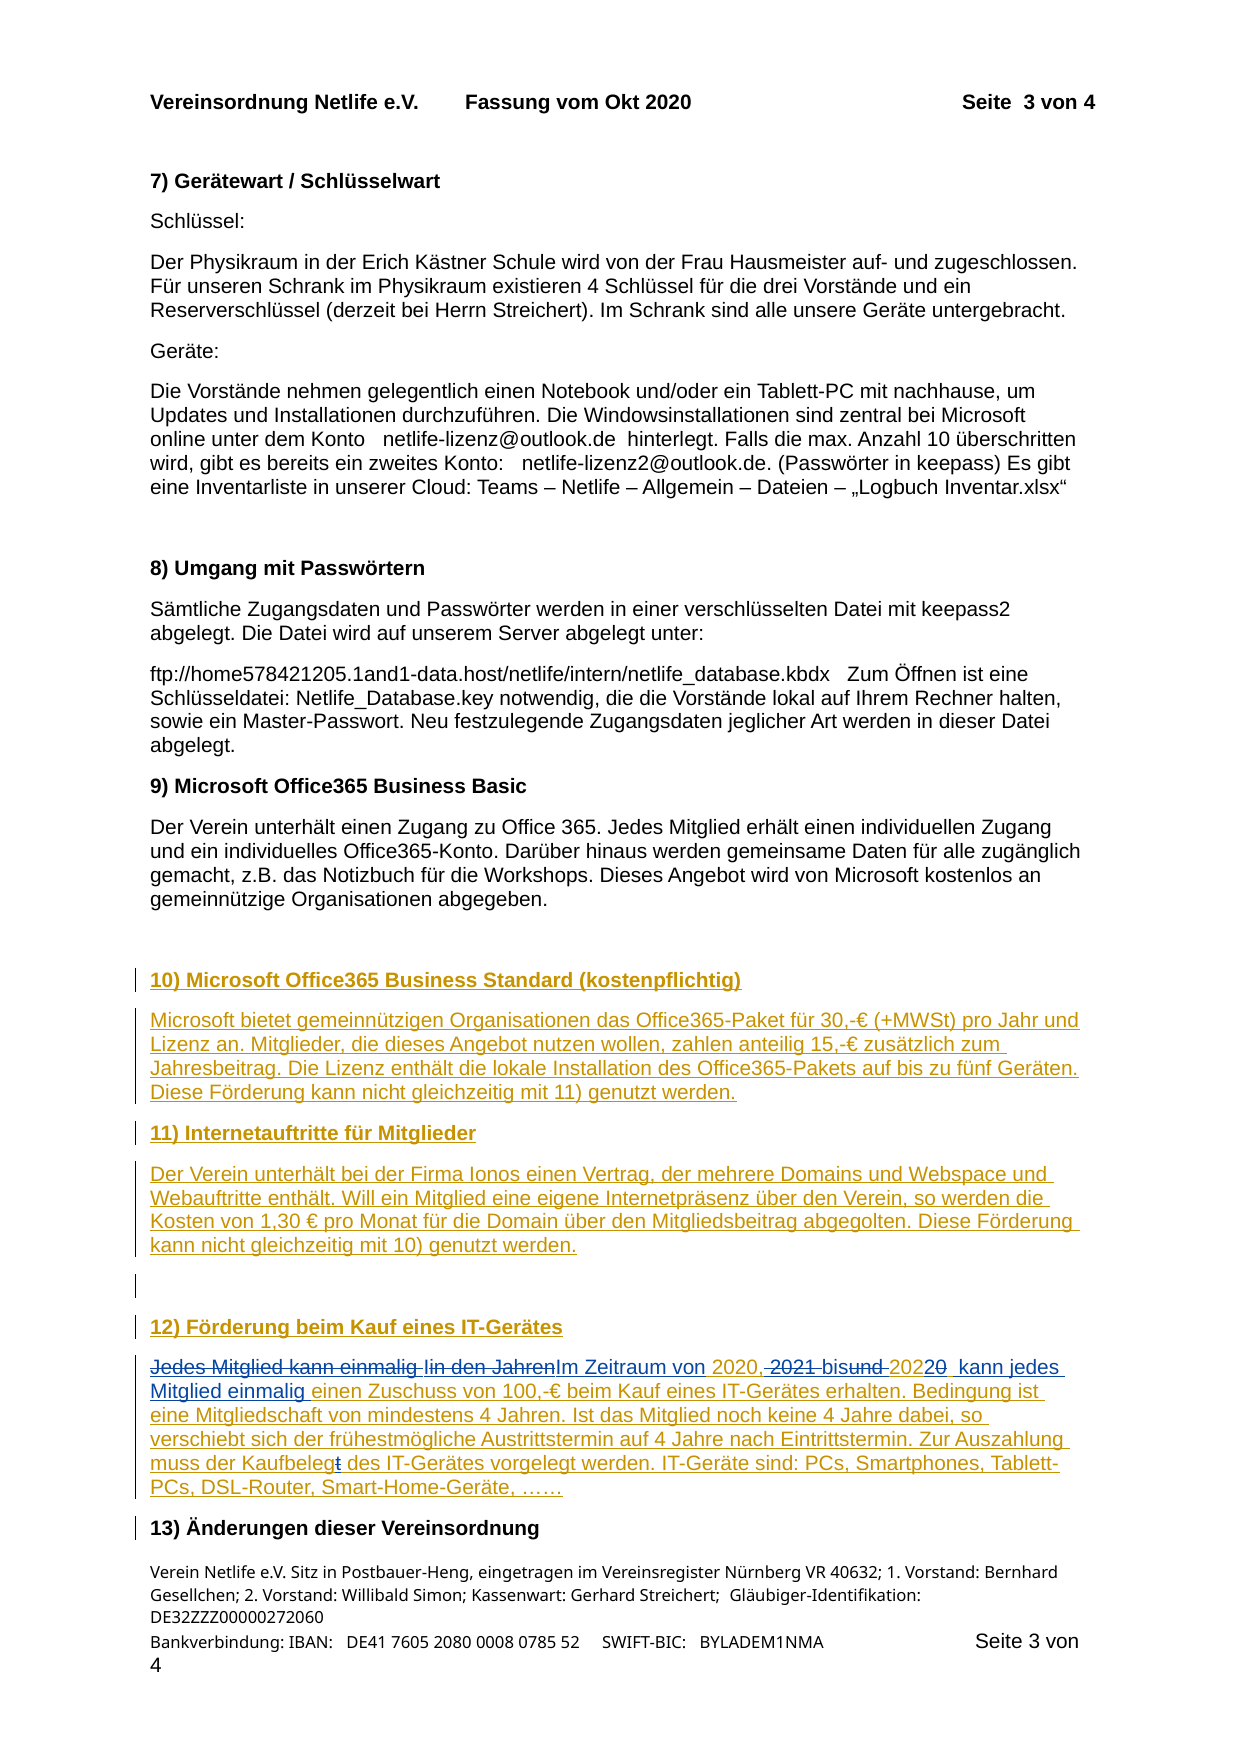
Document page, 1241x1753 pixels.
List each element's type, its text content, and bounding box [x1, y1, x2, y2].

text Die Vorstände nehmen gelegentlich einen Notebook und/oder ein Tablett-PC mit nachhause, um Updates und Installationen durchzuführen. Die Windowsinstallationen sind zentral bei Microsoft online unter dem Konto netlife-lizenz@outlook.de hinterlegt. Falls die max. Anzahl 10 überschritten wird, gibt es bereits ein zweites Konto: netlife-lizenz2@outlook.de. (Passwörter in keepass) Es gibt eine Inventarliste in unserer Cloud: Teams – Netlife – Allgemein – Dateien – „Logbuch Inventar.xlsx“ [150, 379, 1084, 499]
text Geräte: [150, 338, 1084, 362]
text 9) Microsoft Office365 Business Basic [150, 774, 1084, 798]
text Der Physikraum in der Erich Kästner Schule wird von der Frau Hausmeister auf- und zugeschlossen. Für unseren Schrank im Physikraum existieren 4 Schlüssel für die drei Vorstände und ein Reserverschlüssel (derzeit bei Herrn Streichert). Im Schrank sind alle unsere Geräte untergebracht. [150, 250, 1084, 322]
text Der Verein unterhält einen Zugang zu Office 365. Jedes Mitglied erhält einen individuellen Zugang und ein individuelles Office365-Konto. Darüber hinaus werden gemeinsame Daten für alle zugänglich gemacht, z.B. das Notizbuch für die Workshops. Dieses Angebot wird von Microsoft kostenlos an gemeinnützige Organisationen abgegeben. [150, 814, 1084, 910]
text 8) Umgang mit Passwörtern [150, 556, 1084, 580]
text ftp://home578421205.1and1-data.host/netlife/intern/netlife_database.kbdx Zum Öffnen ist eine Schlüsseldatei: Netlife_Database.key notwendig, die die Vorstände lokal auf Ihrem Rechner halten, sowie ein Master-Passwort. Neu festzulegende Zugangsdaten jeglicher Art werden in dieser Datei abgelegt. [150, 661, 1084, 757]
text Sämtliche Zugangsdaten und Passwörter werden in einer verschlüsselten Datei mit keepass2 abgelegt. Die Datei wird auf unserem Server abgelegt unter: [150, 597, 1084, 645]
text Schlüssel: [150, 209, 1084, 233]
text 13) Änderungen dieser Vereinsordnung [150, 1516, 1084, 1539]
text 7) Gerätewart / Schlüsselwart [150, 169, 1084, 193]
